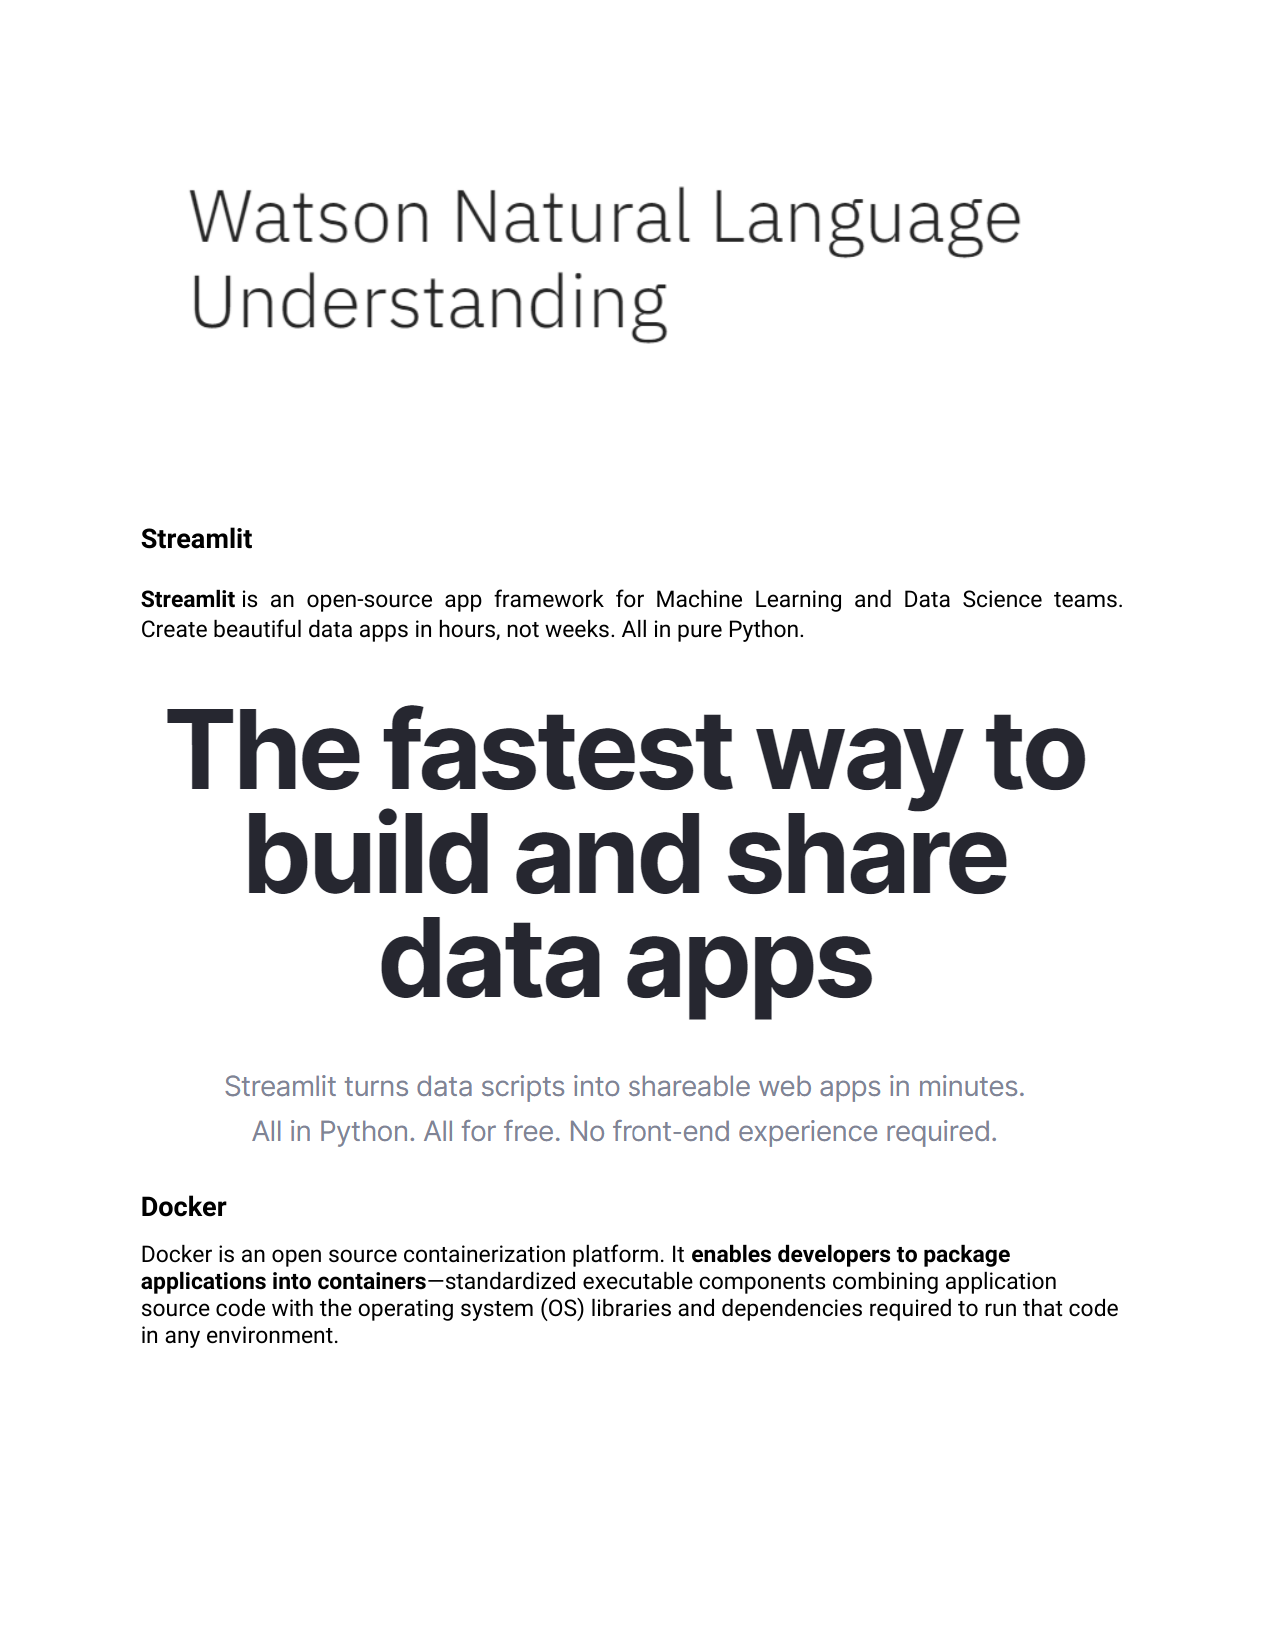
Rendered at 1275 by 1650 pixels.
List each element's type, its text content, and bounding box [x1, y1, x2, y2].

text Streamlit is an open-source app framework for Machine Learning and Data Science teams. Create beautiful data apps in hours, not weeks. All in pure Python. [141, 586, 1125, 643]
picture [140, 150, 1112, 468]
subtitle Streamlit [141, 523, 1125, 555]
text Docker is an open source containerization platform. It enables developers to package applications into containers—standardized executable components combining application source code with the operating system (OS) libraries and dependencies required to run that code in any environment. [141, 1242, 1125, 1349]
subtitle Docker [141, 1191, 1125, 1223]
picture [140, 678, 1125, 1167]
